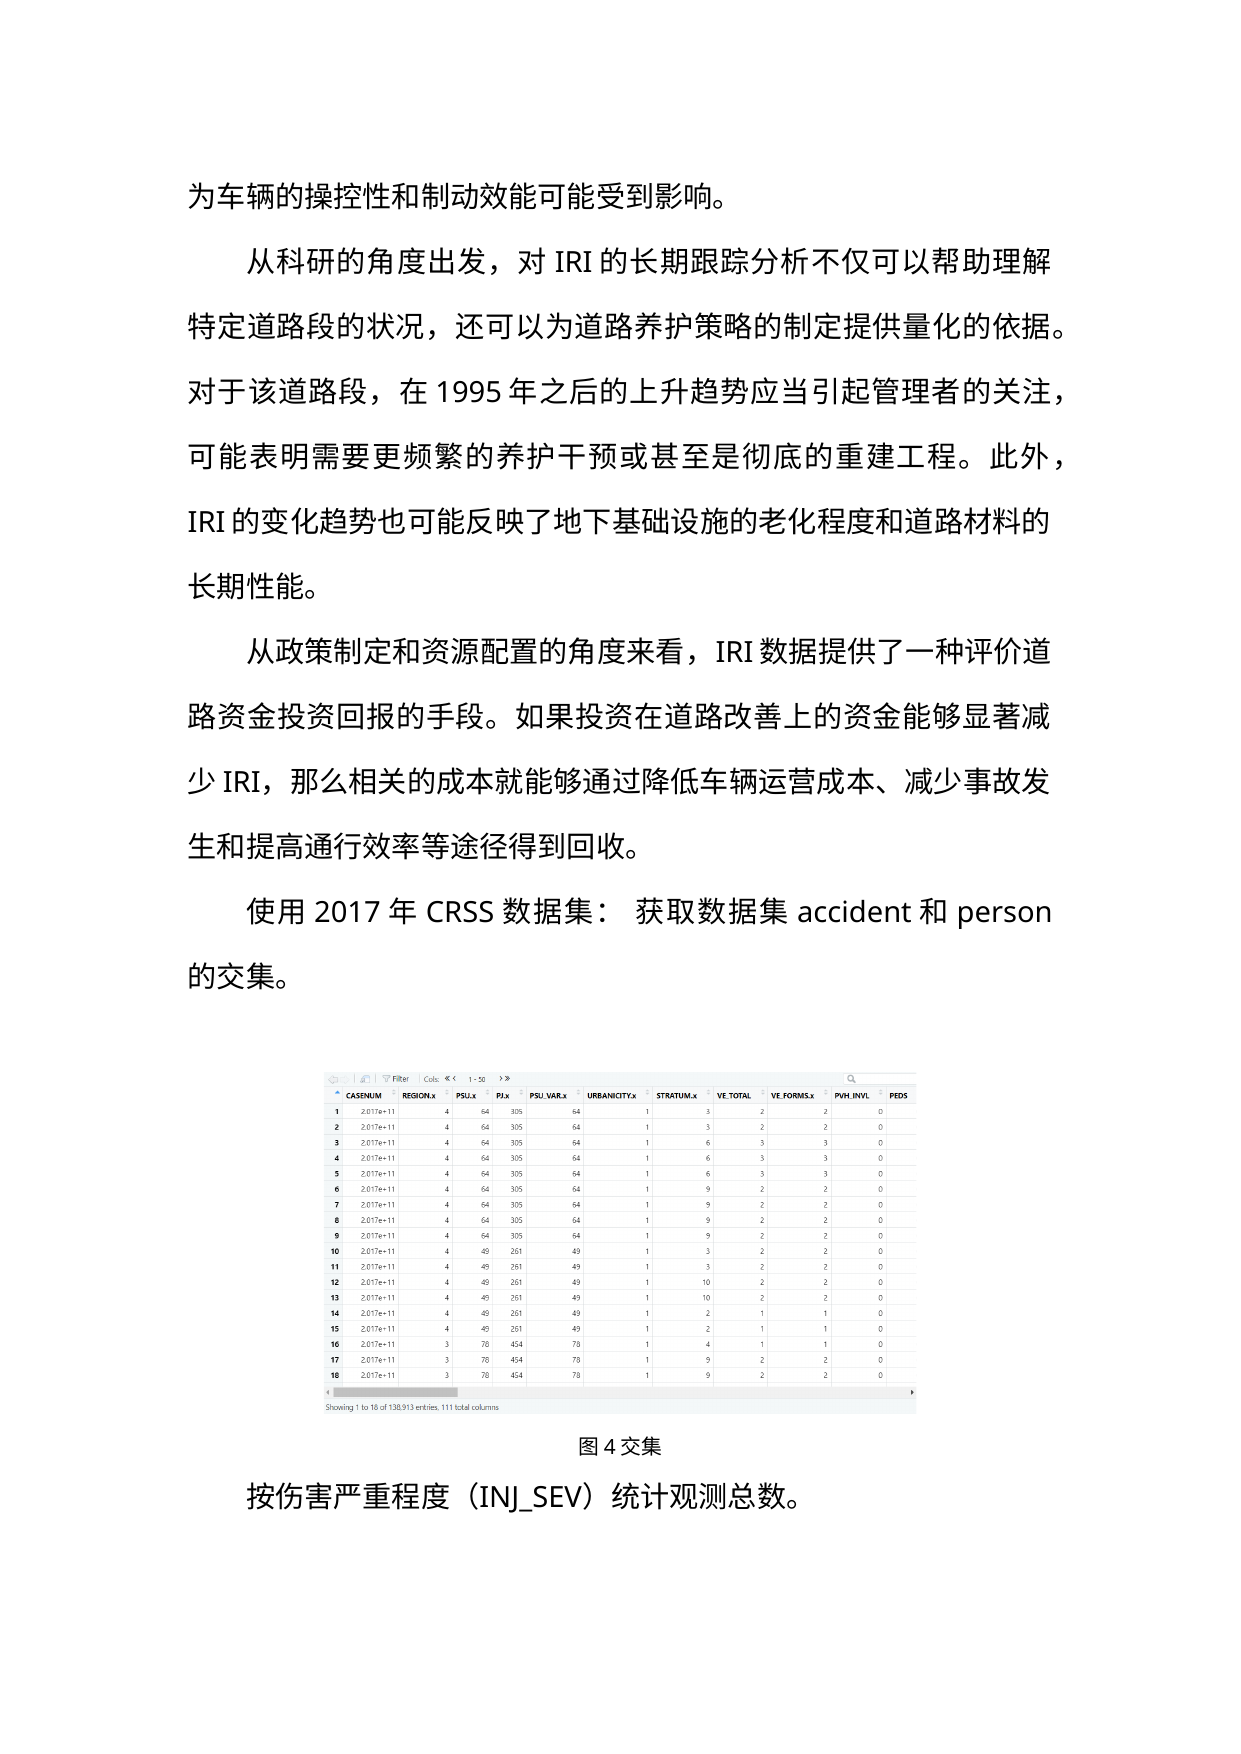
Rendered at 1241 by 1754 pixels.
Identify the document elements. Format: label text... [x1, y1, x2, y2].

text 从政策制定和资源配置的角度来看，IRI数据提供了一种评价道路资金投资回报的手段。如果投资在道路改善上的资金能够显著减少IRI，那么相关的成本就能够通过降低车辆运营成本、减少事故发生和提高通行效率等途径得到回收。 [187, 617, 1053, 877]
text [187, 162, 1053, 227]
text 使用2017年CRSS数据集： 获取数据集accident和person的交集。 [187, 877, 1053, 1007]
text 从科研的角度出发，对IRI的长期跟踪分析不仅可以帮助理解特定道路段的状况，还可以为道路养护策略的制定提供量化的依据。对于该道路段，在1995年之后的上升趋势应当引起管理者的关注，可能表明需要更频繁的养护干预或甚至是彻底的重建工程。此外，IRI的变化趋势也可能反映了地下基础设施的老化程度和道路材料的长期性能。 [187, 227, 1053, 617]
text 按伤害严重程度（INJ_SEV）统计观测总数。 [187, 1462, 1053, 1527]
picture [323, 1072, 917, 1414]
text 图 4 交集 [187, 1429, 1053, 1462]
